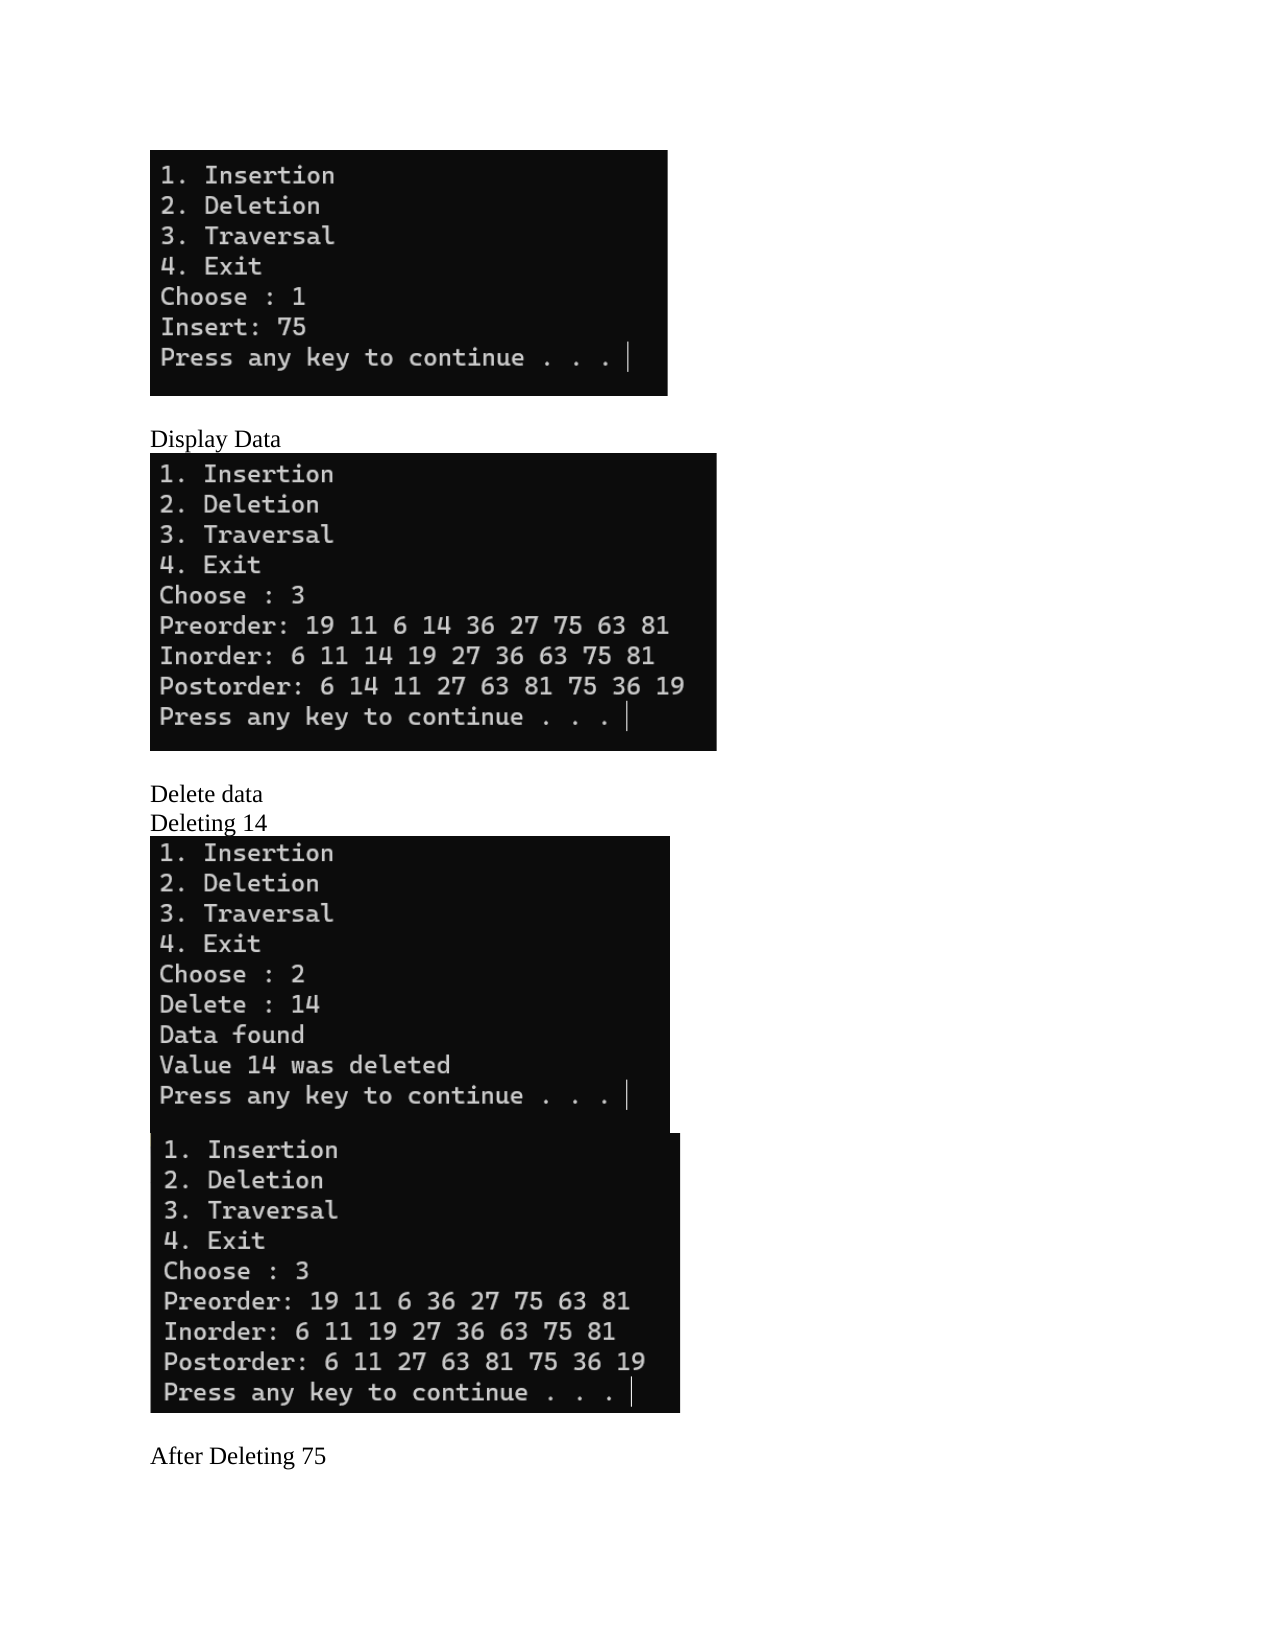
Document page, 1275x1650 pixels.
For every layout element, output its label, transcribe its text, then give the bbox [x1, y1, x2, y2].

picture [150, 150, 668, 396]
text Deleting 14 [150, 808, 1125, 836]
text After Deleting 75 [150, 1441, 1125, 1470]
text Delete data [150, 779, 1125, 808]
text Display Data [150, 424, 1125, 453]
picture [150, 836, 681, 1413]
picture [150, 453, 717, 751]
